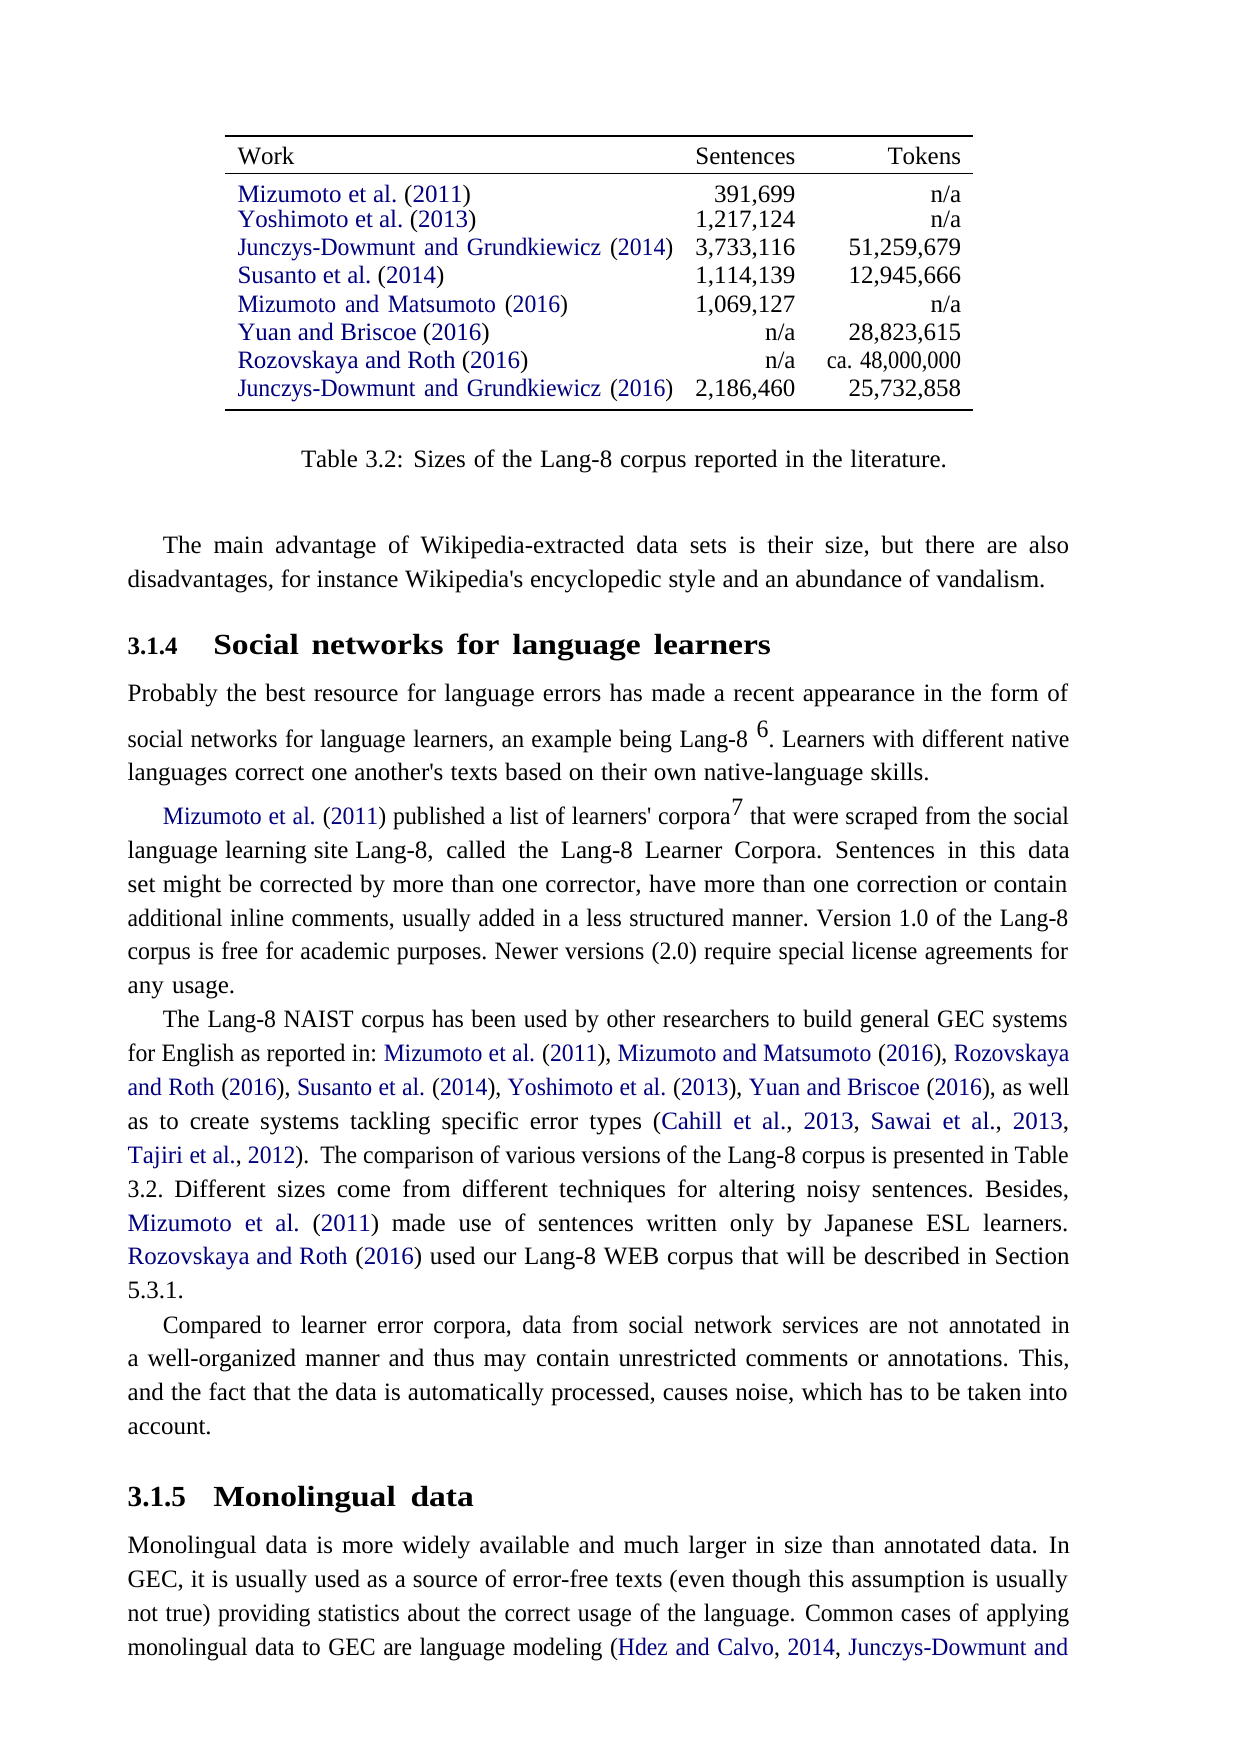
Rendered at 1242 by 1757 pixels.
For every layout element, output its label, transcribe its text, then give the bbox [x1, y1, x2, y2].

table_header Sentences [688, 137, 807, 173]
table_cell n/a [807, 292, 973, 320]
table_cell 28,823,615 [807, 320, 973, 348]
table_cell Susanto et al. (2014) [225, 264, 688, 292]
table_cell n/a [807, 208, 973, 236]
table_cell 1,114,139 [688, 264, 807, 292]
table_cell n/a [688, 320, 807, 348]
table_cell 25,732,858 [807, 377, 973, 408]
text Compared to learner error corpora, data from social network services are not annotated in a well-organized manner and thus may contain unrestricted comments or annotations. This, and the fact that the data is automatically processed, causes noise, which has to be taken into account. [127, 1310, 1069, 1440]
table_cell n/a [807, 174, 973, 208]
table_cell 391,699 [688, 174, 807, 208]
table_cell 1,069,127 [688, 292, 807, 320]
list Social networks for language learners [127, 627, 1152, 661]
table_cell 51,259,679 [807, 236, 973, 264]
text Probably the best resource for language errors has made a recent appearance in the form of social networks for language learners, an example being Lang-8 6. Learners with different native languages correct one another's texts based on their own native-language skills. [127, 678, 1069, 786]
table_cell Junczys-Dowmunt and Grundkiewicz (2016) [225, 377, 688, 408]
table_cell Mizumoto et al. (2011) [225, 174, 688, 208]
text The Lang-8 NAIST corpus has been used by other researchers to build general GEC systems for English as reported in: Mizumoto et al. (2011), Mizumoto and Matsumoto (2016), Rozovskaya and Roth (2016), Susanto et al. (2014), Yoshimoto et al. (2013), Yuan and Briscoe (2016), as well as to create systems tackling specific error types (Cahill et al., 2013, Sawai et al., 2013, Tajiri et al., 2012). The comparison of various versions of the Lang-8 corpus is presented in Table 3.2. Different sizes come from different techniques for altering noisy sentences. Besides, Mizumoto et al. (2011) made use of sentences written only by Japanese ESL learners. Rozovskaya and Roth (2016) used our Lang-8 WEB corpus that will be described in Section 5.3.1. [127, 1004, 1069, 1304]
table_cell 12,945,666 [807, 264, 973, 292]
table_cell Yoshimoto et al. (2013) [225, 208, 688, 236]
table_cell 2,186,460 [688, 377, 807, 408]
table_cell Mizumoto and Matsumoto (2016) [225, 292, 688, 320]
table_header Work [225, 137, 688, 173]
table_cell ca. 48,000,000 [807, 349, 973, 377]
table_cell Rozovskaya and Roth (2016) [225, 349, 688, 377]
text Table 3.2: Sizes of the Lang-8 corpus reported in the literature. [301, 444, 1152, 473]
list Monolingual data [127, 1479, 1152, 1512]
text Monolingual data is more widely available and much larger in size than annotated data. In GEC, it is usually used as a source of error-free texts (even though this assumption is usually not true) providing statistics about the correct usage of the language. Common cases of applying monolingual data to GEC are language modeling (Hdez and Calvo, 2014, Junczys-Dowmunt and [127, 1530, 1069, 1661]
text Mizumoto et al. (2011) published a list of learners' corpora7 that were scraped from the social language learning site Lang-8, called the Lang-8 Learner Corpora. Sentences in this data set might be corrected by more than one corrector, have more than one correction or contain additional inline comments, usually added in a less structured manner. Version 1.0 of the Lang-8 corpus is free for academic purposes. Newer versions (2.0) require special license agreements for any usage. [127, 792, 1069, 999]
text The main advantage of Wikipedia-extracted data sets is their size, but there are also disadvantages, for instance Wikipedia's encyclopedic style and an abundance of vandalism. [127, 530, 1069, 593]
table_cell 1,217,124 [688, 208, 807, 236]
table_cell 3,733,116 [688, 236, 807, 264]
table_cell Junczys-Dowmunt and Grundkiewicz (2014) [225, 236, 688, 264]
table_cell Yuan and Briscoe (2016) [225, 320, 688, 348]
table_cell n/a [688, 349, 807, 377]
table_header Tokens [807, 137, 973, 173]
